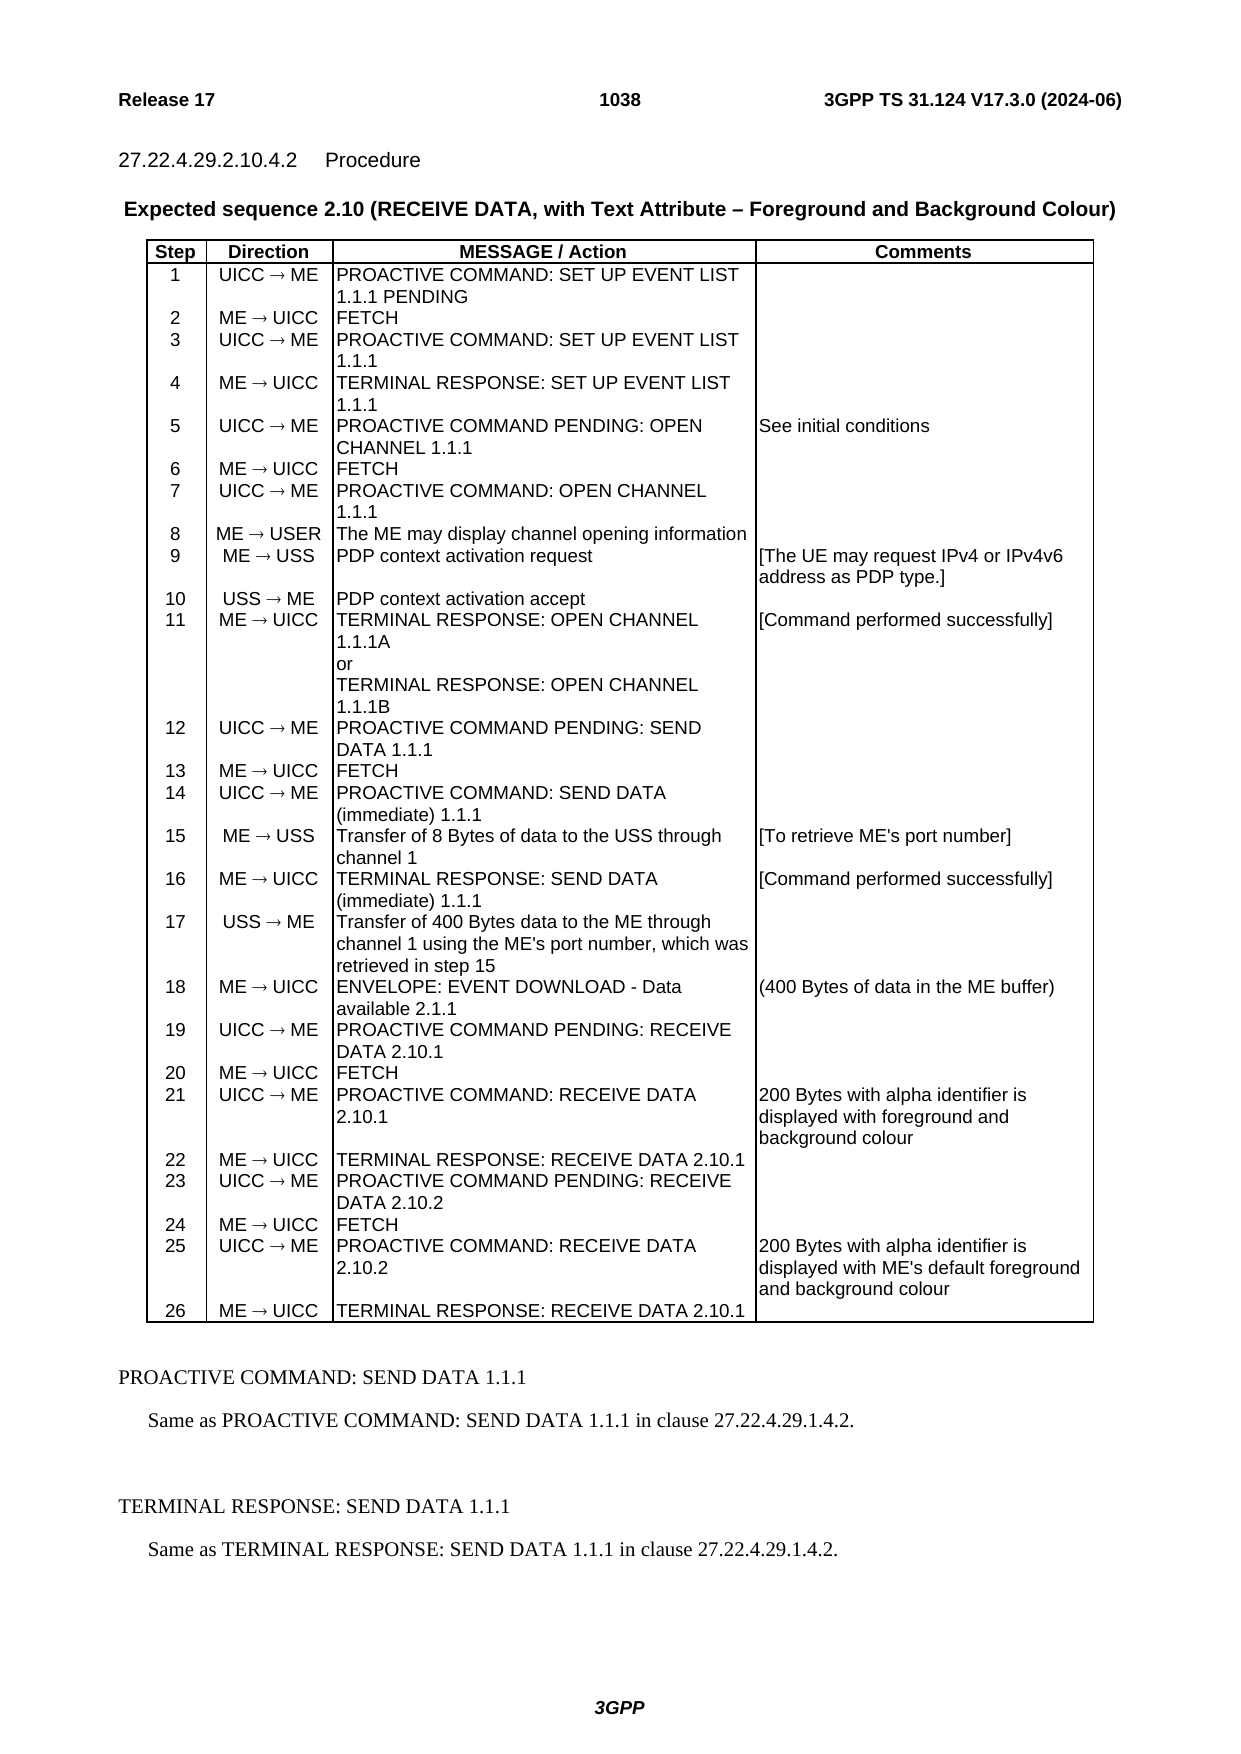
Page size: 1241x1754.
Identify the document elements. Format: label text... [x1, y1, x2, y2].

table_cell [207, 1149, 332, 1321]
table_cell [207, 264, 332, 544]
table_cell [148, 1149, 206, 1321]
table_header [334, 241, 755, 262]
text TERMINAL RESPONSE: SEND DATA 1.1.1 [118, 1494, 1122, 1518]
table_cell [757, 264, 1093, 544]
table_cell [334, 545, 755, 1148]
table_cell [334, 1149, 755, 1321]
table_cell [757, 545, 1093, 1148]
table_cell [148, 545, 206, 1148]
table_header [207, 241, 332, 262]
text 27.22.4.29.2.10.4.2 Procedure [118, 147, 1122, 171]
text PROACTIVE COMMAND: SEND DATA 1.1.1 [118, 1365, 1122, 1389]
text Same as PROACTIVE COMMAND: SEND DATA 1.1.1 in clause 27.22.4.29.1.4.2. [118, 1408, 1122, 1432]
text Same as TERMINAL RESPONSE: SEND DATA 1.1.1 in clause 27.22.4.29.1.4.2. [118, 1536, 1122, 1561]
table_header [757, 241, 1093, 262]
text Expected sequence 2.10 (RECEIVE DATA, with Text Attribute – Foreground and Background Colour) [118, 196, 1122, 220]
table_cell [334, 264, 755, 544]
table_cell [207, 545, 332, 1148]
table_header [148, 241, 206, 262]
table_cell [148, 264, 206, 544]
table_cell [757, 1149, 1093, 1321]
